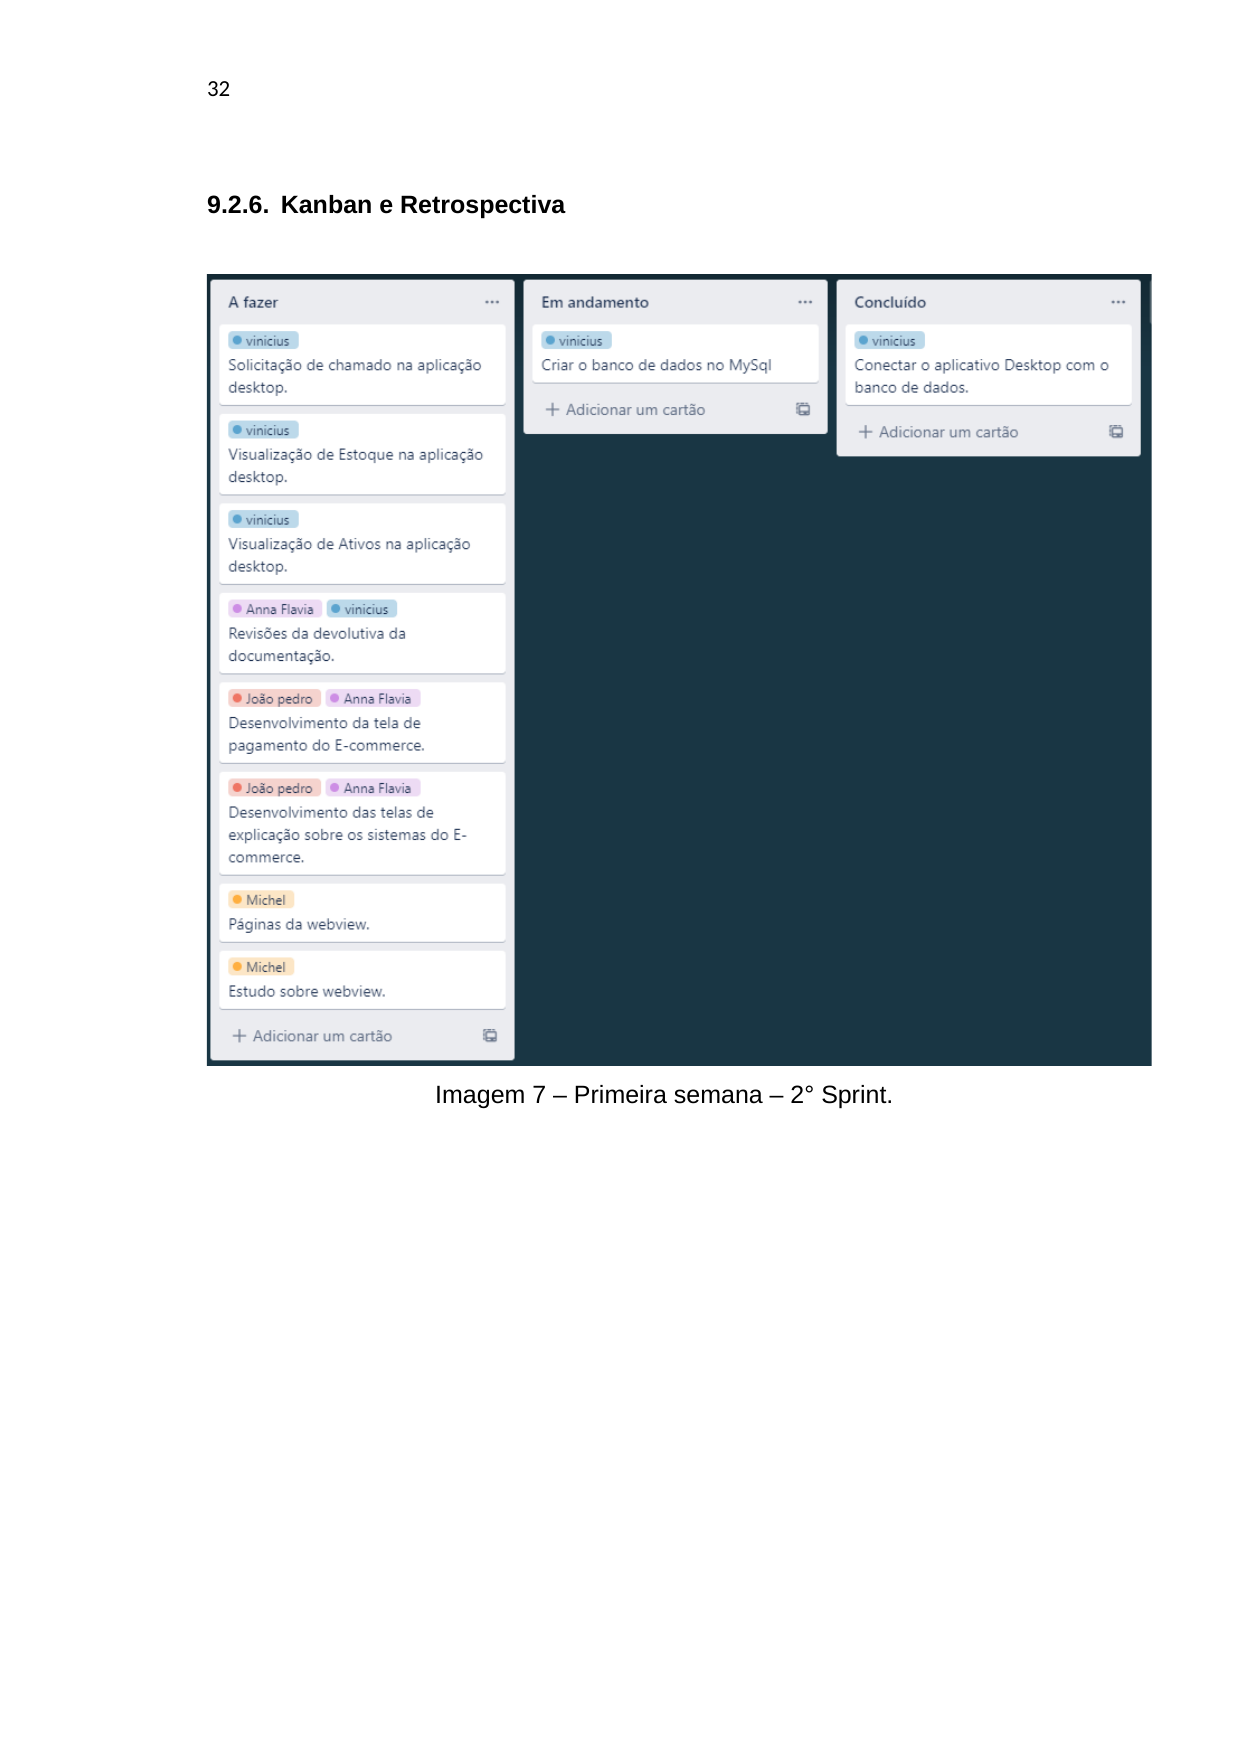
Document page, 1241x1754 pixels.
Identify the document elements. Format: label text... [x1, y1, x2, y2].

subtitle Kanban e Retrospectiva [207, 190, 1122, 218]
picture [206, 274, 1152, 1066]
text Imagem 7 – Primeira semana – 2° Sprint. [207, 1080, 1122, 1109]
